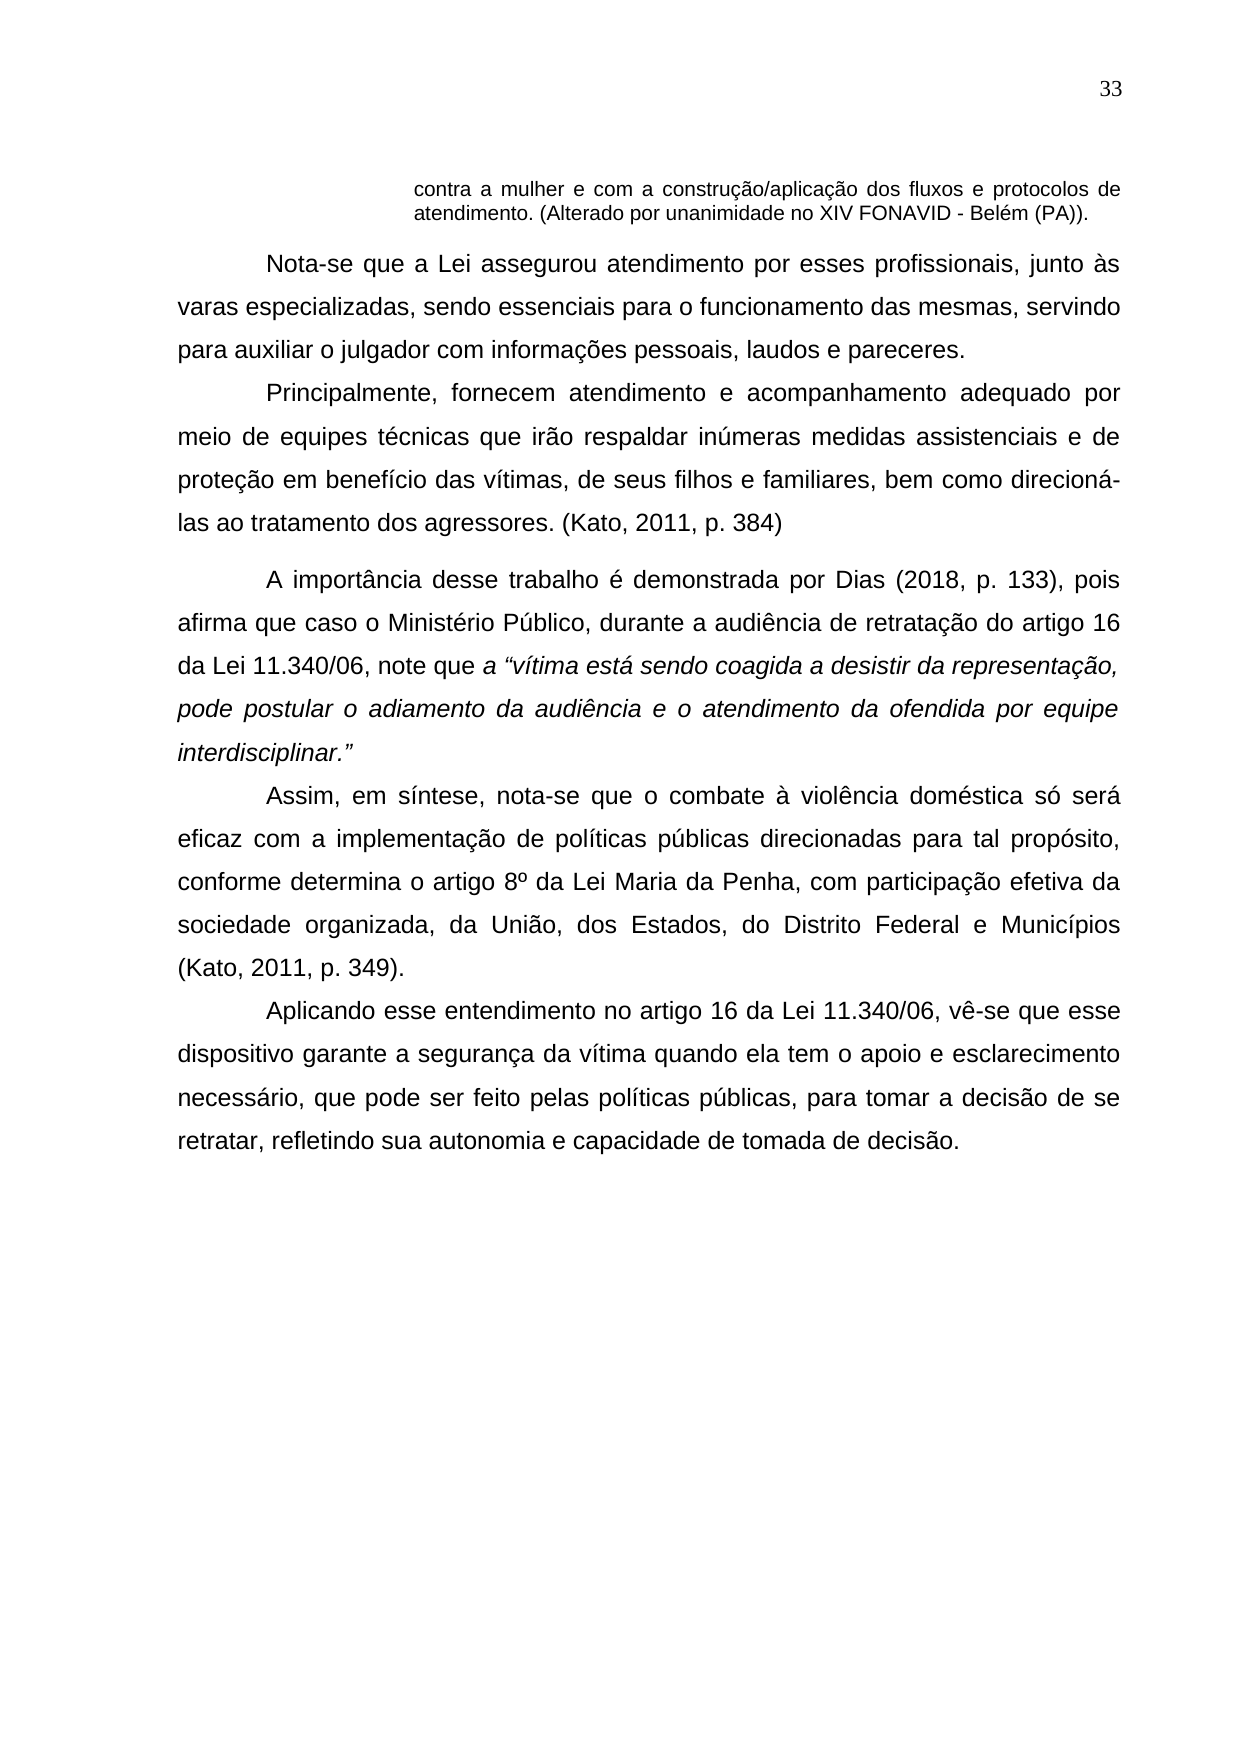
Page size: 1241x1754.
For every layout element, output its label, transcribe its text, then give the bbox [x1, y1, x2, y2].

text Nota-se que a Lei assegurou atendimento por esses profissionais, junto às varas especializadas, sendo essenciais para o funcionamento das mesmas, servindo para auxiliar o julgador com informações pessoais, laudos e pareceres. [177, 249, 1122, 364]
text Assim, em síntese, nota-se que o combate à violência doméstica só será eficaz com a implementação de políticas públicas direcionadas para tal propósito, conforme determina o artigo 8º da Lei Maria da Penha, com participação efetiva da sociedade organizada, da União, dos Estados, do Distrito Federal e Municípios (Kato, 2011, p. 349). [177, 781, 1122, 982]
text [413, 177, 1122, 225]
list A importância desse trabalho é demonstrada por Dias (2018, p. 133), pois afirma que caso o Ministério Público, durante a audiência de retratação do artigo 16 da Lei 11.340/06, note que a “vítima está sendo coagida a desistir da representação, pode postular o adiamento da audiência e o atendimento da ofendida por equipe interdisciplinar.” [177, 565, 1122, 766]
text Principalmente, fornecem atendimento e acompanhamento adequado por meio de equipes técnicas que irão respaldar inúmeras medidas assistenciais e de proteção em benefício das vítimas, de seus filhos e familiares, bem como direcioná-las ao tratamento dos agressores. (Kato, 2011, p. 384) [177, 378, 1122, 537]
text Aplicando esse entendimento no artigo 16 da Lei 11.340/06, vê-se que esse dispositivo garante a segurança da vítima quando ela tem o apoio e esclarecimento necessário, que pode ser feito pelas políticas públicas, para tomar a decisão de se retratar, refletindo sua autonomia e capacidade de tomada de decisão. [177, 996, 1122, 1154]
